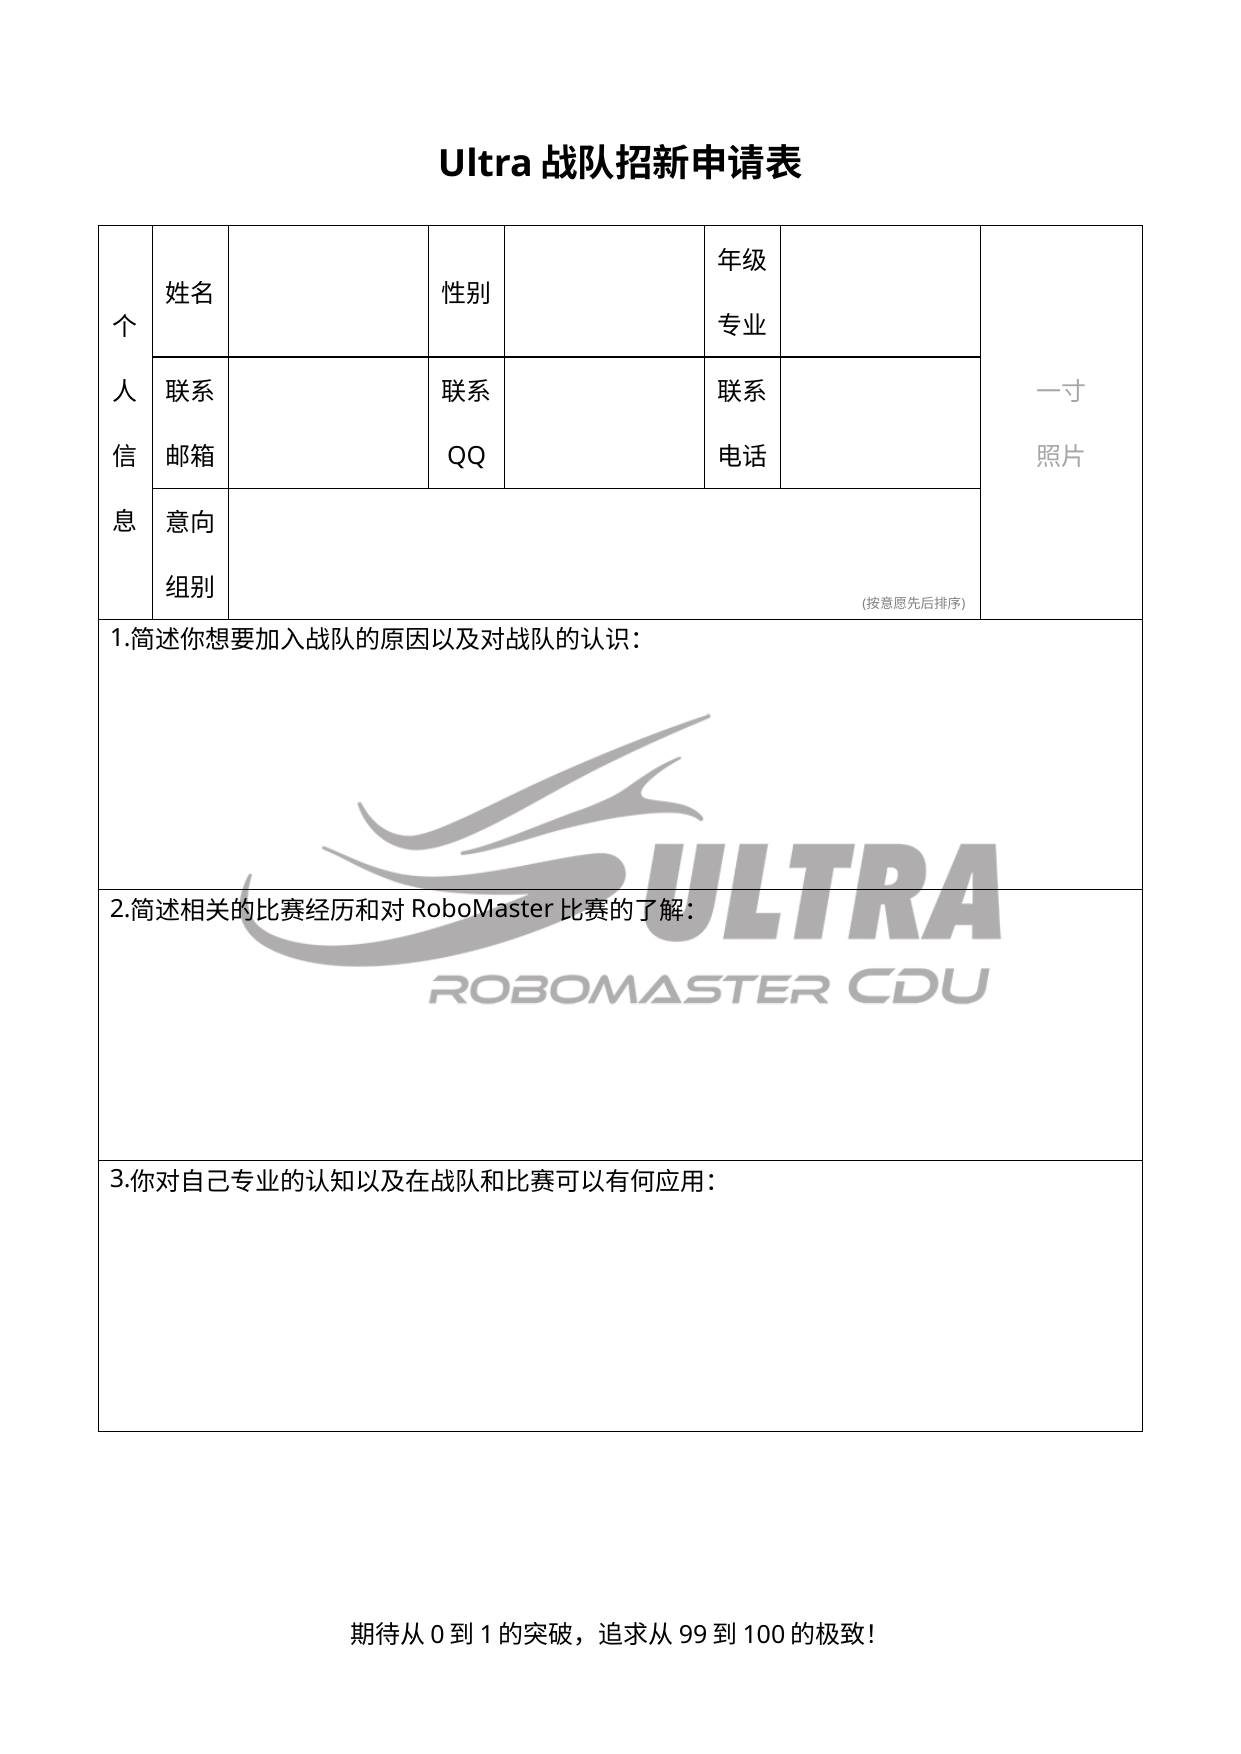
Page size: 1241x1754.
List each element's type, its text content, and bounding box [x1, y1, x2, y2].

table_cell [781, 358, 980, 487]
table_cell (按意愿先后排序) [851, 489, 980, 618]
table_cell 意向组别 [153, 489, 228, 618]
table_cell 联系QQ [429, 358, 504, 487]
table_header [229, 226, 428, 356]
table_header [781, 226, 980, 356]
table_cell 1.简述你想要加入战队的原因以及对战队的认识： [99, 620, 1142, 889]
table_header 一寸 照片 [981, 226, 1142, 618]
table_cell [505, 358, 704, 487]
table_cell 3.你对自己专业的认知以及在战队和比赛可以有何应用： [99, 1161, 1142, 1431]
table_cell 联系电话 [705, 358, 780, 487]
table_header 姓名 [153, 226, 228, 356]
text Ultra战队招新申请表 [112, 128, 1128, 193]
table_header 年级专业 [705, 226, 780, 356]
table_cell 2.简述相关的比赛经历和对RoboMaster比赛的了解： [99, 890, 1142, 1160]
table_header [505, 226, 704, 356]
table_cell [229, 358, 428, 487]
table_header 性别 [429, 226, 504, 356]
table_cell [229, 489, 851, 618]
table_header 个人信息 [99, 226, 152, 618]
table_cell 联系邮箱 [153, 358, 228, 487]
